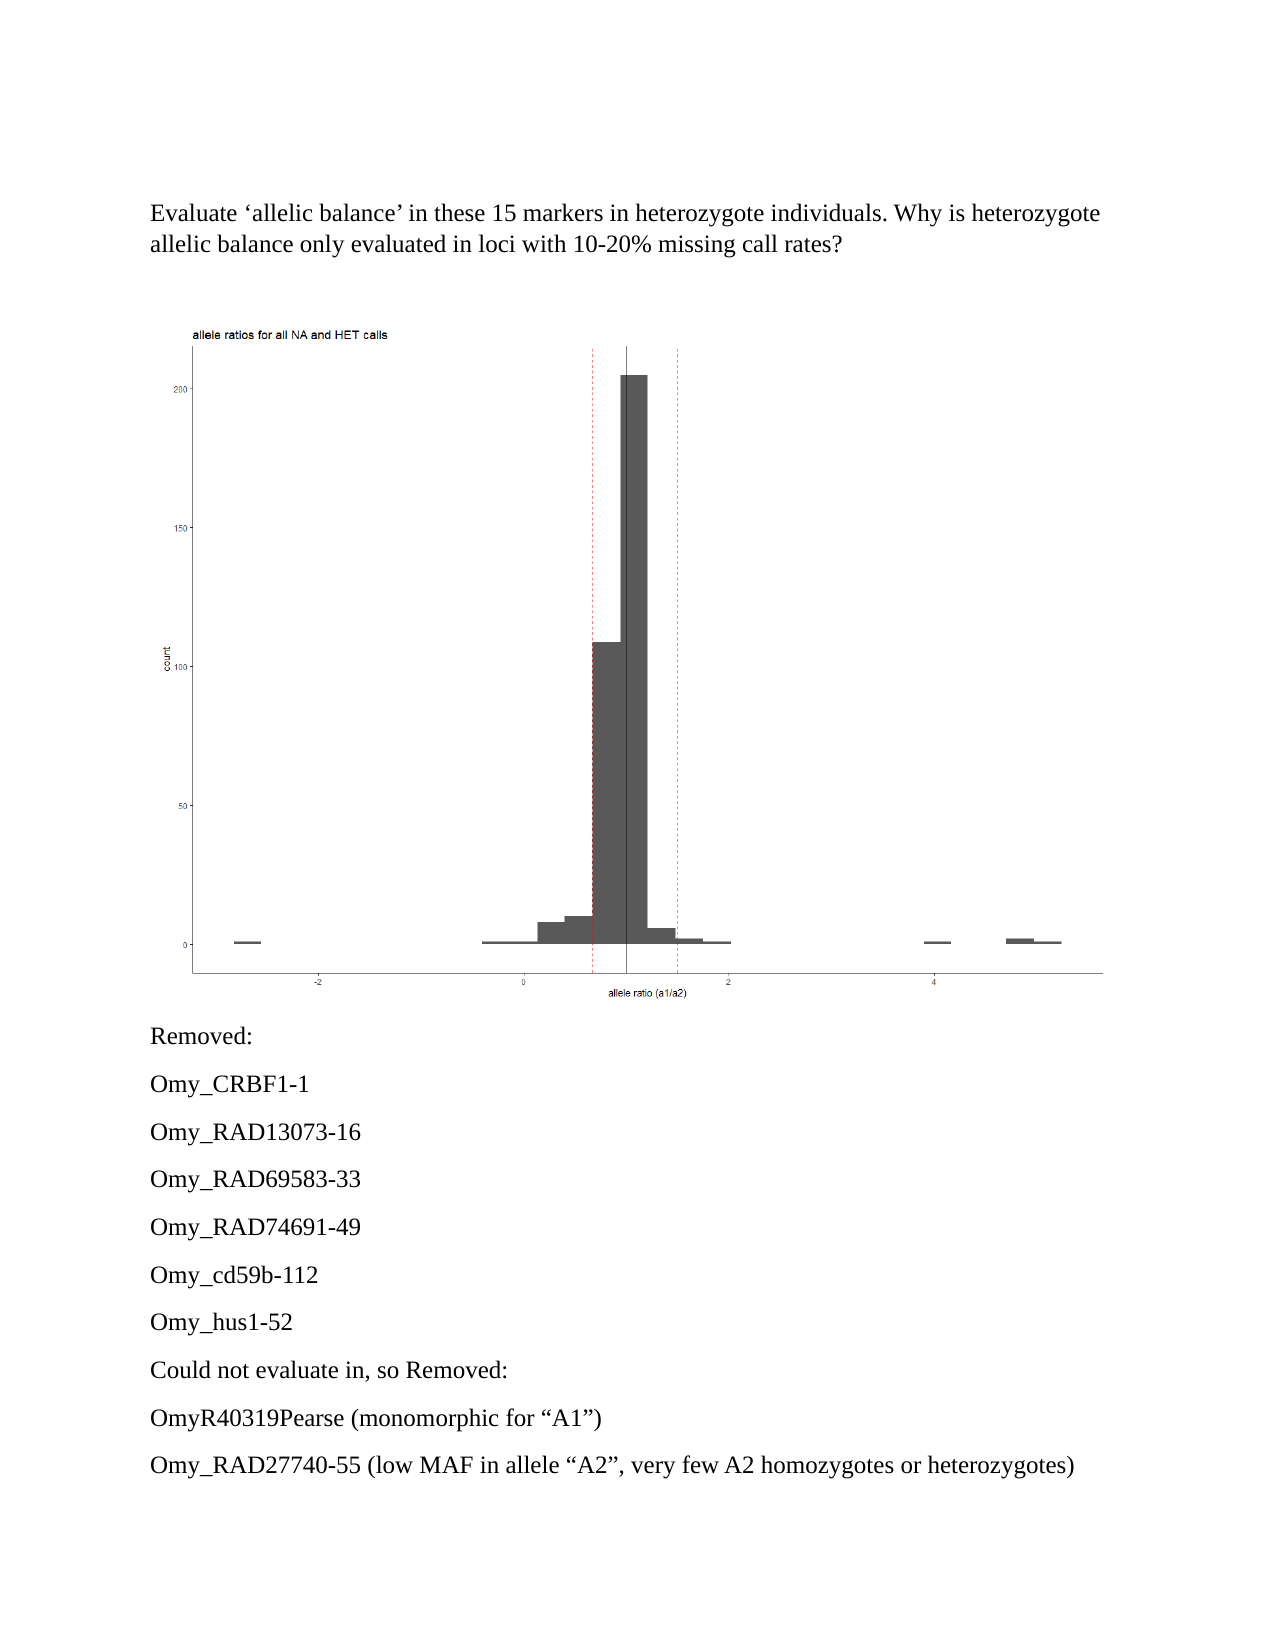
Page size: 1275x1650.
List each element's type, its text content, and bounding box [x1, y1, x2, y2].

text Omy_RAD74691-49 [150, 1212, 1125, 1241]
text Omy_hus1-52 [150, 1307, 1125, 1336]
text OmyR40319Pearse (monomorphic for “A1”) [150, 1403, 1125, 1432]
text Omy_cd59b-112 [150, 1260, 1125, 1288]
text Removed: [150, 1021, 1125, 1050]
text Omy_RAD69583-33 [150, 1164, 1125, 1193]
picture [156, 324, 1108, 1003]
text Omy_RAD13073-16 [150, 1117, 1125, 1145]
text Evaluate ‘allelic balance’ in these 15 markers in heterozygote individuals. Why is heterozygote allelic balance only evaluated in loci with 10-20% missing call rates? [150, 198, 1125, 257]
text Omy_CRBF1-1 [150, 1069, 1125, 1098]
text Omy_RAD27740-55 (low MAF in allele “A2”, very few A2 homozygotes or heterozygotes) [150, 1451, 1125, 1479]
text Could not evaluate in, so Removed: [150, 1355, 1125, 1384]
